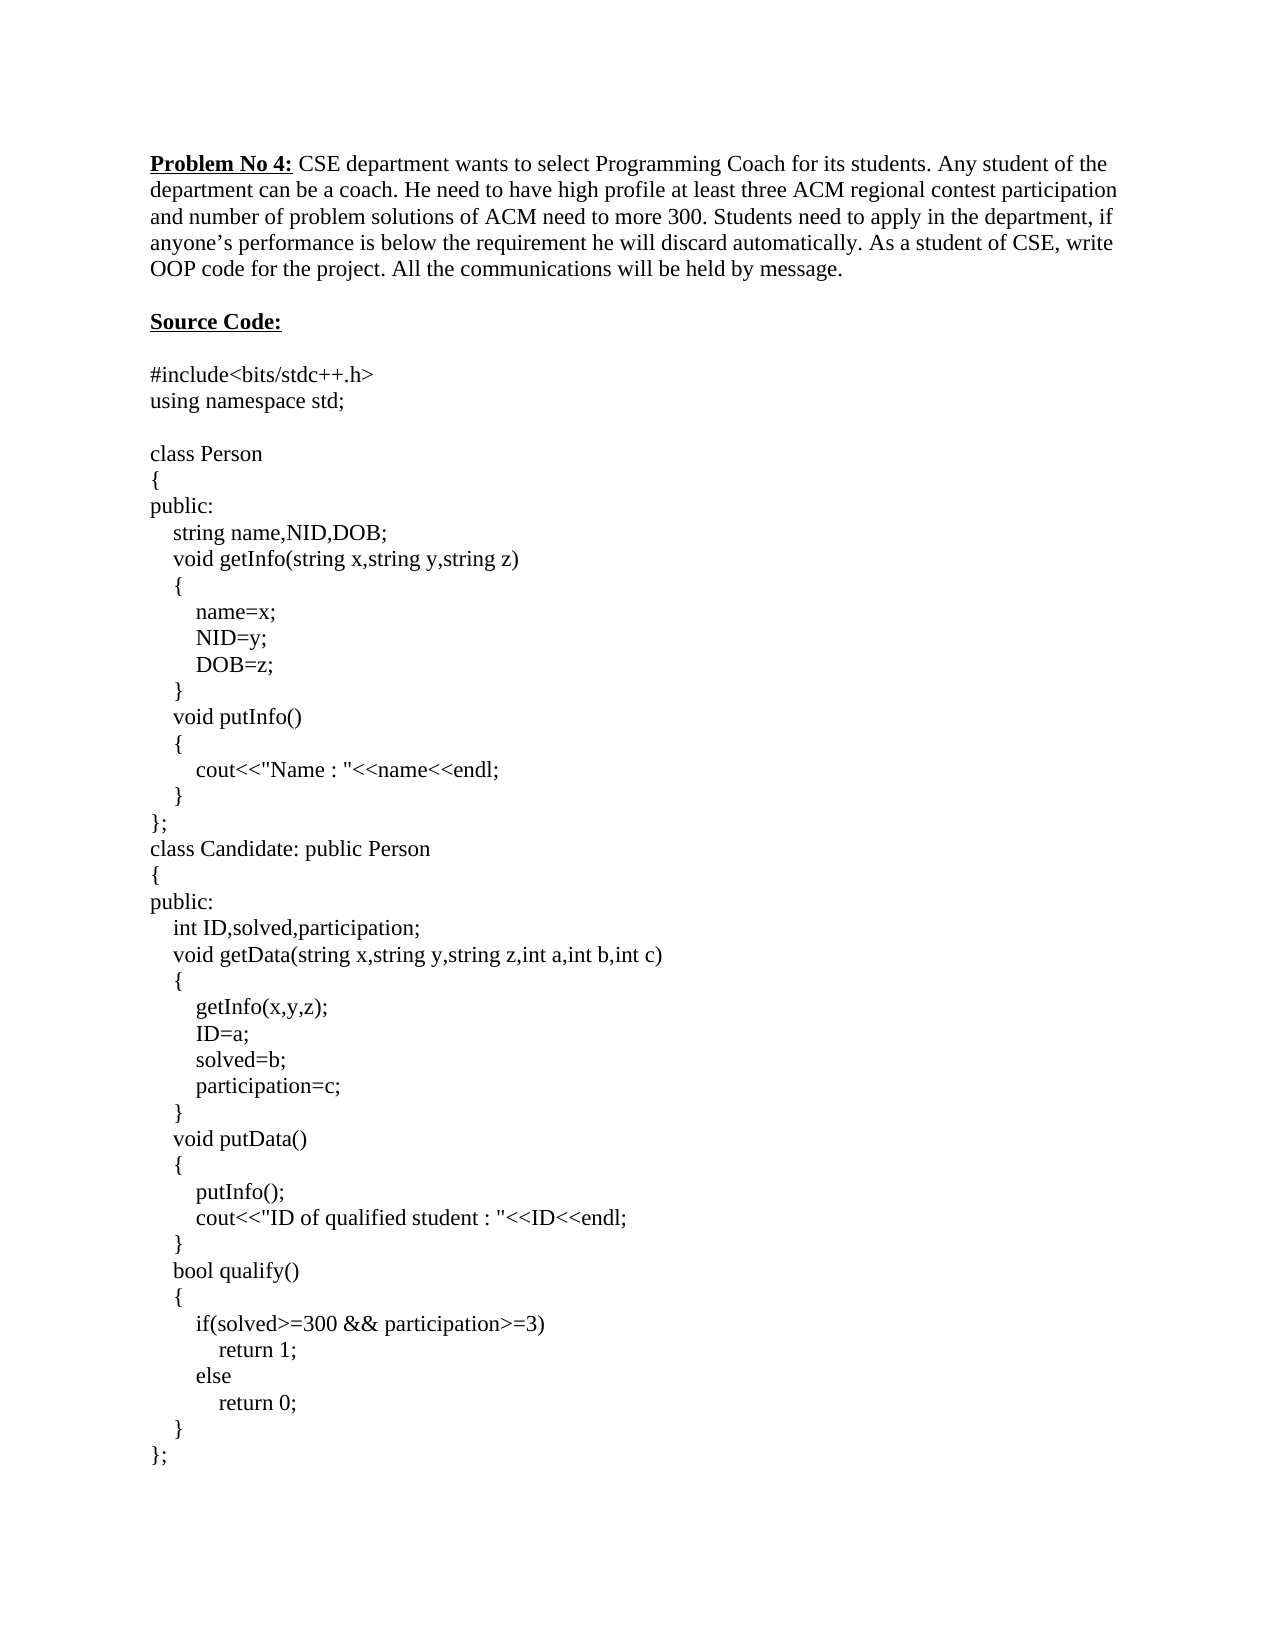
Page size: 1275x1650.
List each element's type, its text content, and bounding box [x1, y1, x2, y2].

text #include<bits/stdc++.h> [150, 361, 1125, 387]
text { [150, 572, 1125, 598]
text name=x; [150, 598, 1125, 624]
text Problem No 4: CSE department wants to select Programming Coach for its students. Any student of the department can be a coach. He need to have high profile at least three ACM regional contest participation and number of problem solutions of ACM need to more 300. Students need to apply in the department, if anyone’s performance is below the requirement he will discard automatically. As a student of CSE, write OOP code for the project. All the communications will be held by message. [150, 150, 1125, 282]
text { [150, 466, 1125, 493]
text } [150, 1099, 1125, 1125]
text }; [150, 1441, 1125, 1468]
text } [150, 1231, 1125, 1257]
text bool qualify() [150, 1257, 1125, 1283]
text else [150, 1362, 1125, 1389]
text participation=c; [150, 1072, 1125, 1099]
text NID=y; [150, 624, 1125, 651]
text ID=a; [150, 1020, 1125, 1046]
text { [150, 862, 1125, 888]
text return 0; [150, 1389, 1125, 1415]
text cout<<"ID of qualified student : "<<ID<<endl; [150, 1204, 1125, 1231]
text } [150, 1415, 1125, 1441]
text return 1; [150, 1336, 1125, 1362]
text public: [150, 888, 1125, 914]
text void getData(string x,string y,string z,int a,int b,int c) [150, 941, 1125, 967]
text using namespace std; [150, 387, 1125, 413]
text class Candidate: public Person [150, 835, 1125, 862]
text int ID,solved,participation; [150, 914, 1125, 941]
text putInfo(); [150, 1178, 1125, 1204]
text { [150, 1283, 1125, 1309]
text class Person [150, 440, 1125, 466]
text public: [150, 493, 1125, 519]
text } [150, 782, 1125, 809]
text { [150, 730, 1125, 756]
text { [150, 967, 1125, 993]
text getInfo(x,y,z); [150, 993, 1125, 1020]
text cout<<"Name : "<<name<<endl; [150, 756, 1125, 782]
text string name,NID,DOB; [150, 519, 1125, 545]
text void putData() [150, 1125, 1125, 1151]
text Source Code: [150, 308, 1125, 334]
text if(solved>=300 && participation>=3) [150, 1309, 1125, 1336]
text void putInfo() [150, 703, 1125, 730]
text solved=b; [150, 1046, 1125, 1072]
text }; [150, 809, 1125, 835]
text } [150, 677, 1125, 703]
text DOB=z; [150, 651, 1125, 677]
text void getInfo(string x,string y,string z) [150, 545, 1125, 572]
text { [150, 1151, 1125, 1178]
